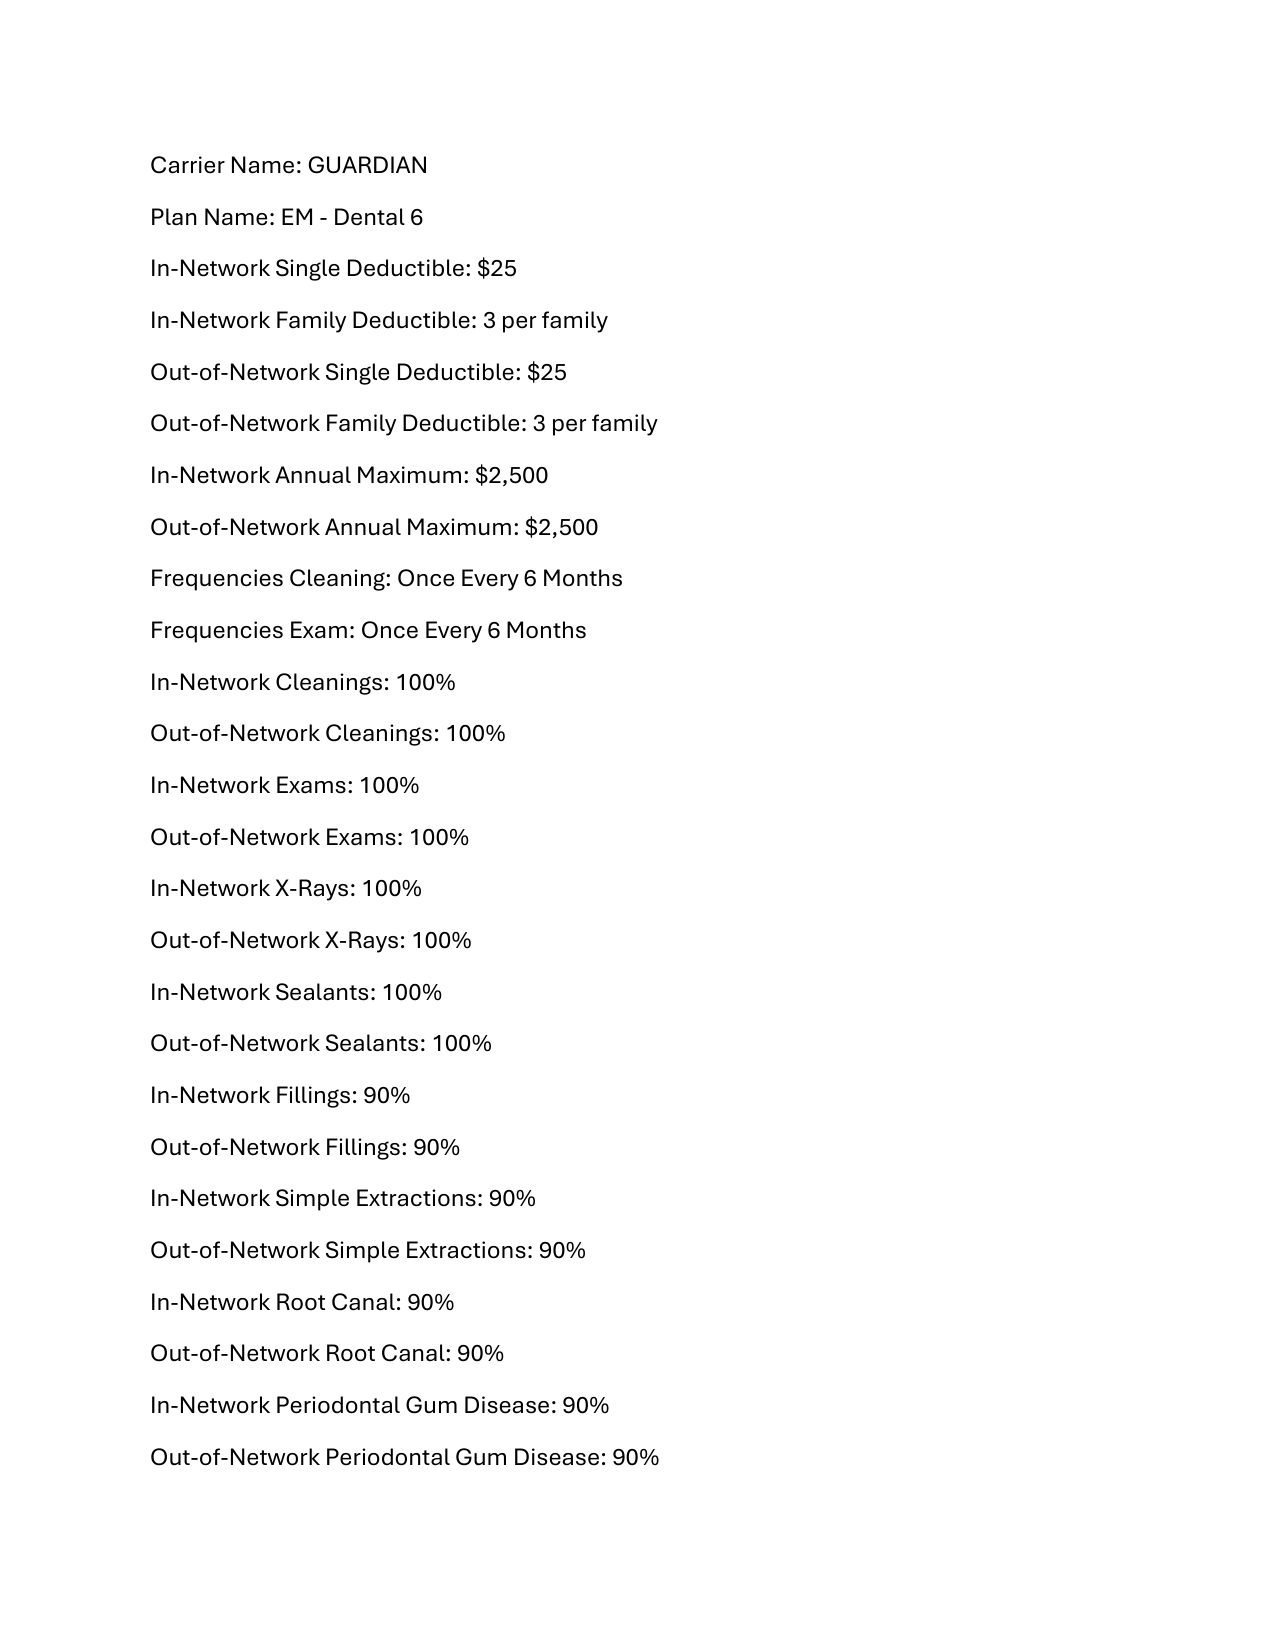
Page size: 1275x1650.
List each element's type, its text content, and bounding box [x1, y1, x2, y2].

text Out-of-Network Simple Extractions: 90% [150, 1235, 1125, 1266]
text In-Network Exams: 100% [150, 770, 1125, 801]
text In-Network Periodontal Gum Disease: 90% [150, 1390, 1125, 1421]
text Frequencies Exam: Once Every 6 Months [150, 615, 1125, 646]
text In-Network Cleanings: 100% [150, 667, 1125, 697]
text In-Network Sealants: 100% [150, 977, 1125, 1007]
text In-Network Fillings: 90% [150, 1080, 1125, 1111]
text Out-of-Network Single Deductible: $25 [150, 357, 1125, 387]
text In-Network Annual Maximum: $2,500 [150, 460, 1125, 491]
text Out-of-Network Fillings: 90% [150, 1132, 1125, 1162]
text Out-of-Network Exams: 100% [150, 822, 1125, 852]
text Plan Name: EM - Dental 6 [150, 202, 1125, 232]
text In-Network Family Deductible: 3 per family [150, 305, 1125, 336]
text Out-of-Network Annual Maximum: $2,500 [150, 512, 1125, 542]
text Carrier Name: GUARDIAN [150, 150, 1125, 181]
text In-Network Root Canal: 90% [150, 1287, 1125, 1317]
text Out-of-Network Cleanings: 100% [150, 718, 1125, 749]
text Out-of-Network X-Rays: 100% [150, 925, 1125, 956]
text Frequencies Cleaning: Once Every 6 Months [150, 563, 1125, 594]
text In-Network Simple Extractions: 90% [150, 1183, 1125, 1214]
text In-Network Single Deductible: $25 [150, 253, 1125, 284]
text Out-of-Network Root Canal: 90% [150, 1338, 1125, 1369]
text In-Network X-Rays: 100% [150, 873, 1125, 904]
text Out-of-Network Family Deductible: 3 per family [150, 408, 1125, 439]
text Out-of-Network Sealants: 100% [150, 1028, 1125, 1059]
text Out-of-Network Periodontal Gum Disease: 90% [150, 1442, 1125, 1472]
